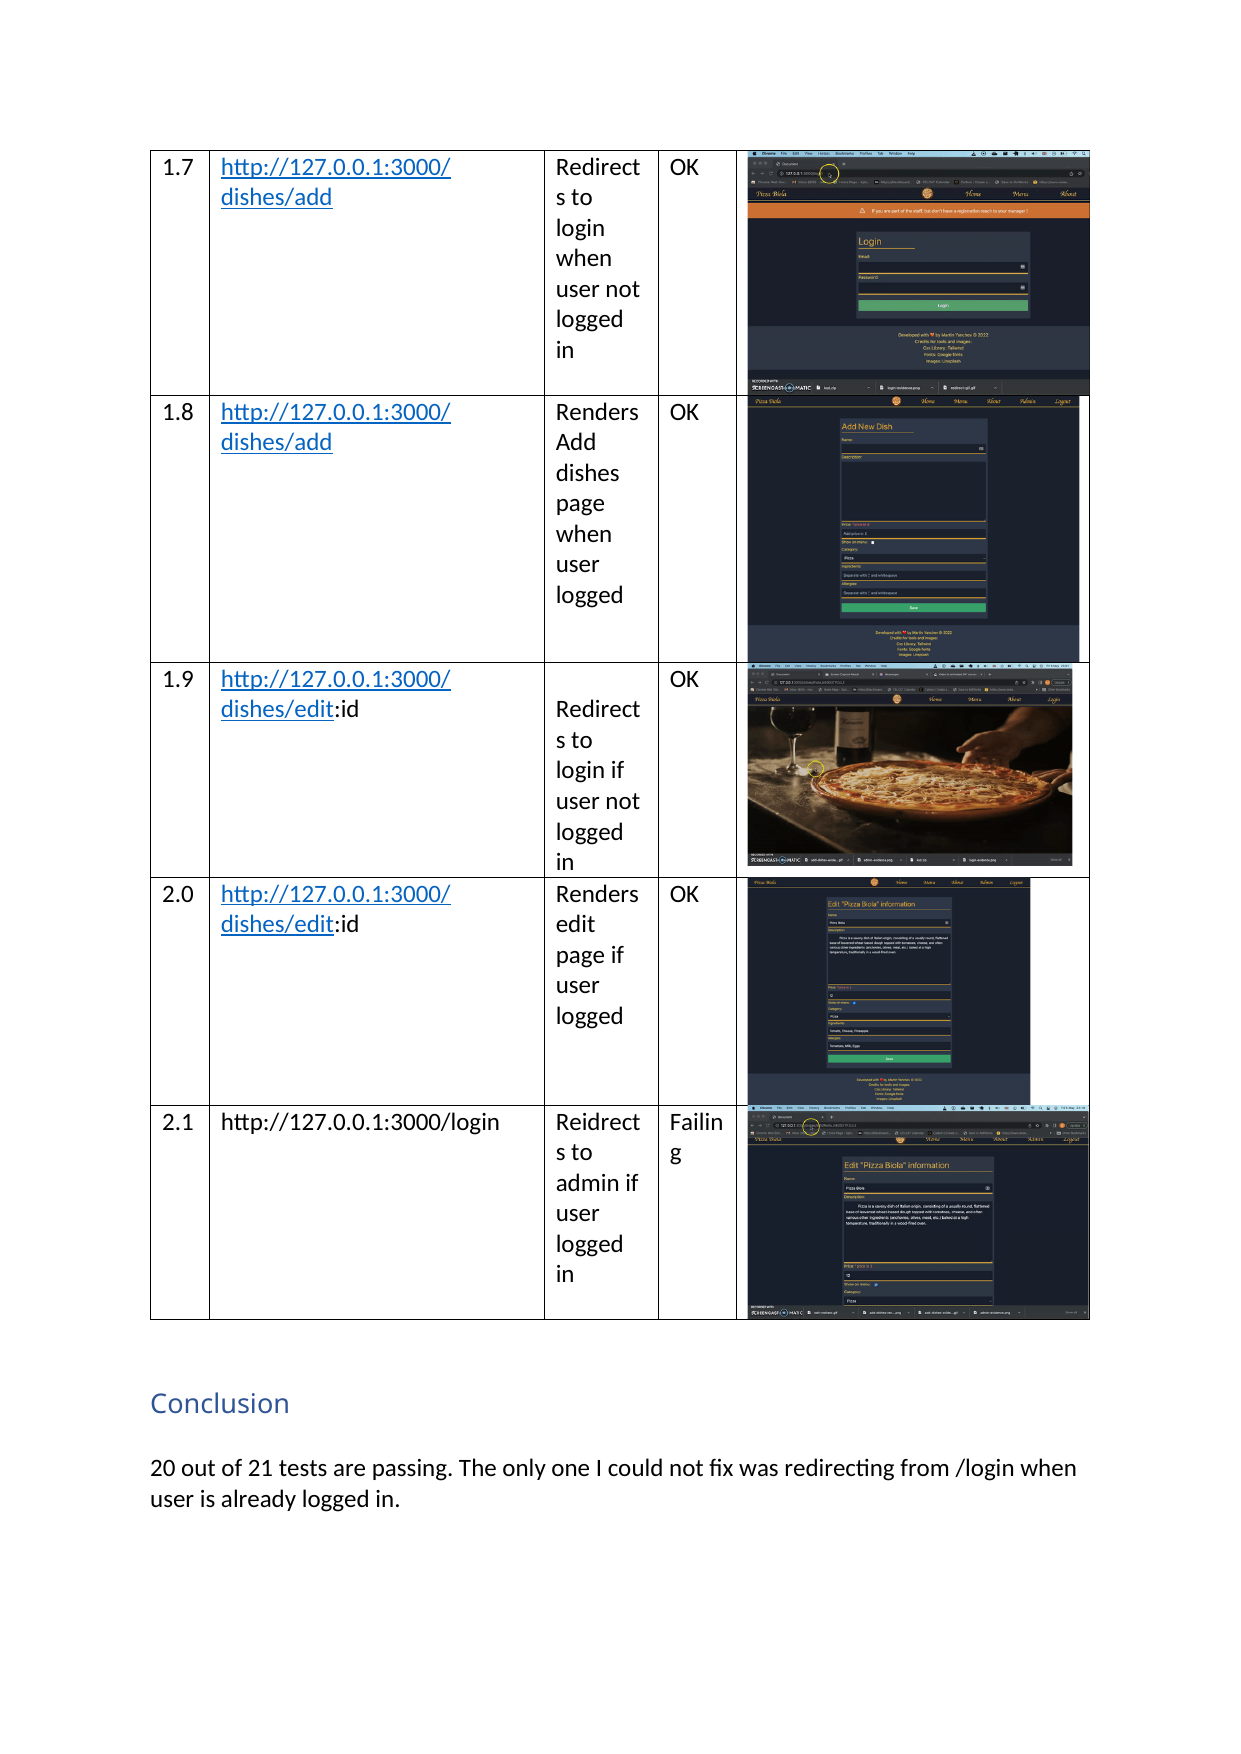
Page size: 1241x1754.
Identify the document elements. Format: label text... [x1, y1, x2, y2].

table_cell http://127.0.0.1:3000/login [210, 1106, 544, 1318]
table_cell [737, 663, 1089, 877]
subtitle Conclusion [150, 1385, 1090, 1422]
table_cell OK [659, 663, 736, 877]
table_cell Renders Add dishes page when user logged [545, 396, 658, 662]
table_cell 2.1 [151, 1106, 209, 1318]
table_cell Renders edit page if user logged [545, 878, 658, 1105]
picture [747, 877, 1089, 1319]
table_cell OK [659, 151, 736, 395]
table_cell OK [659, 878, 736, 1105]
picture [747, 663, 1073, 866]
table_cell http://127.0.0.1:3000/dishes/edit:id [210, 663, 544, 877]
table_cell [737, 1106, 747, 1318]
table_cell Reidrects to admin if user logged in [545, 1106, 658, 1318]
table_cell [737, 878, 747, 1105]
table_cell Redirects to login when user not logged in [545, 151, 658, 395]
table_cell http://127.0.0.1:3000/dishes/edit:id [210, 878, 544, 1105]
table_cell http://127.0.0.1:3000/dishes/add [210, 396, 544, 662]
table_cell [737, 151, 747, 395]
picture [747, 396, 1080, 662]
table_cell [737, 396, 747, 662]
table_cell 2.0 [151, 878, 209, 1105]
text 20 out of 21 tests are passing. The only one I could not fix was redirecting from /login when user is already logged in. [150, 1452, 1090, 1513]
table_cell 1.9 [151, 663, 209, 877]
table_cell [1031, 878, 1089, 1105]
table_cell http://127.0.0.1:3000/dishes/add [210, 151, 544, 395]
table_cell 1.7 [151, 151, 209, 395]
table_cell Redirects to login if user not logged in [545, 663, 658, 877]
table_cell OK [659, 396, 736, 662]
table_cell [1080, 396, 1089, 662]
picture [747, 151, 1090, 395]
table_cell 1.8 [151, 396, 209, 662]
table_cell Failing [659, 1106, 736, 1318]
